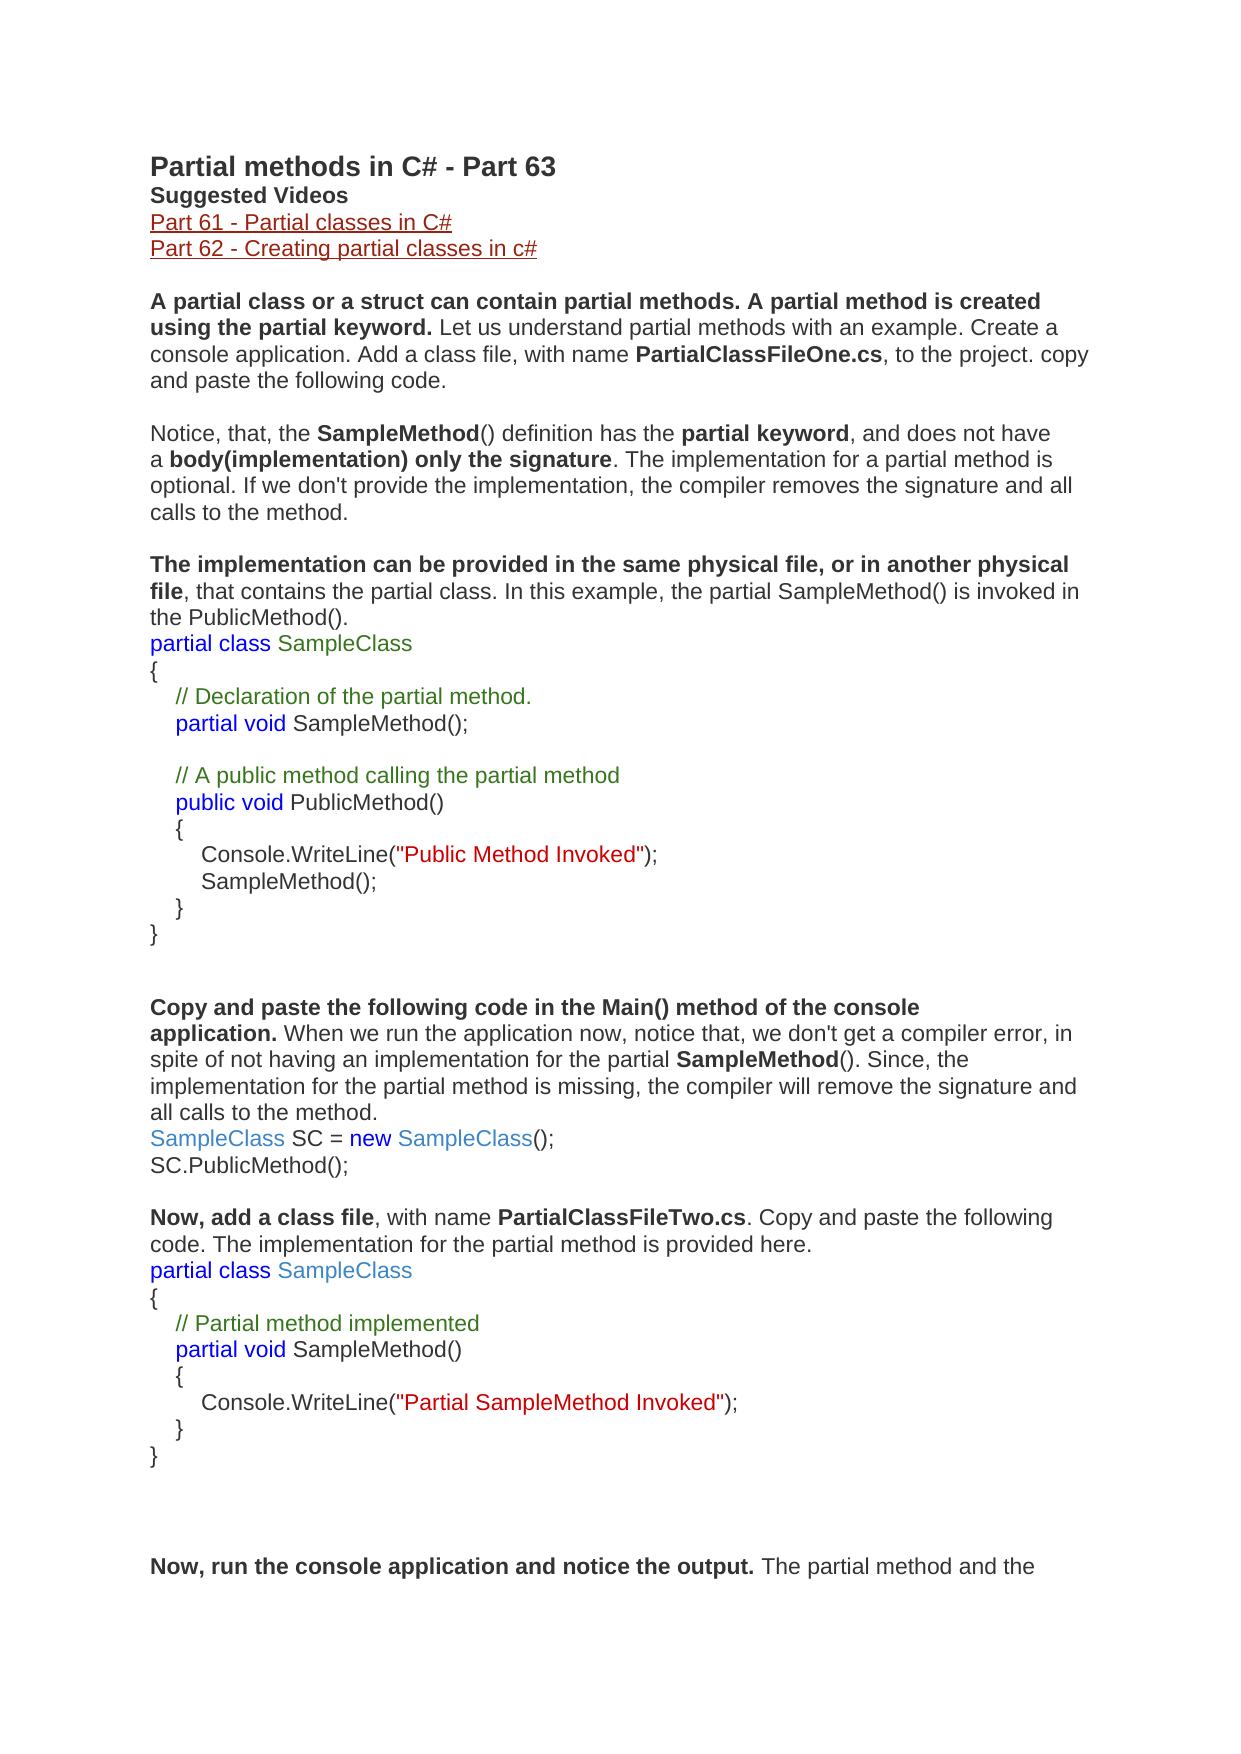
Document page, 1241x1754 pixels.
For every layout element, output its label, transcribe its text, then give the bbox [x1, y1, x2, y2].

text Partial methods in C# - Part 63 [150, 150, 1090, 182]
text Copy and paste the following code in the Main() method of the console application. When we run the application now, notice that, we don't get a compiler error, in spite of not having an implementation for the partial SampleMethod(). Since, the implementation for the partial method is missing, the compiler will remove the signature and all calls to the method. SampleClass SC = new SampleClass(); SC.PublicMethod(); Now, add a class file, with name PartialClassFileTwo.cs. Copy and paste the following code. The implementation for the partial method is provided here. partial class SampleClass { // Partial method implemented partial void SampleMethod() { Console.WriteLine("Partial SampleMethod Invoked"); } } [150, 993, 1090, 1496]
text Suggested Videos Part 61 - Partial classes in C# Part 62 - Creating partial classes in c# A partial class or a struct can contain partial methods. A partial method is created using the partial keyword. Let us understand partial methods with an example. Create a console application. Add a class file, with name PartialClassFileOne.cs, to the project. copy and paste the following code. Notice, that, the SampleMethod() definition has the partial keyword, and does not have a body(implementation) only the signature. The implementation for a partial method is optional. If we don't provide the implementation, the compiler removes the signature and all calls to the method. The implementation can be provided in the same physical file, or in another physical file, that contains the partial class. In this example, the partial SampleMethod() is invoked in the PublicMethod(). partial class SampleClass { // Declaration of the partial method. partial void SampleMethod(); // A public method calling the partial method public void PublicMethod() { Console.WriteLine("Public Method Invoked"); SampleMethod(); } } [150, 182, 1090, 947]
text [150, 1496, 1090, 1579]
